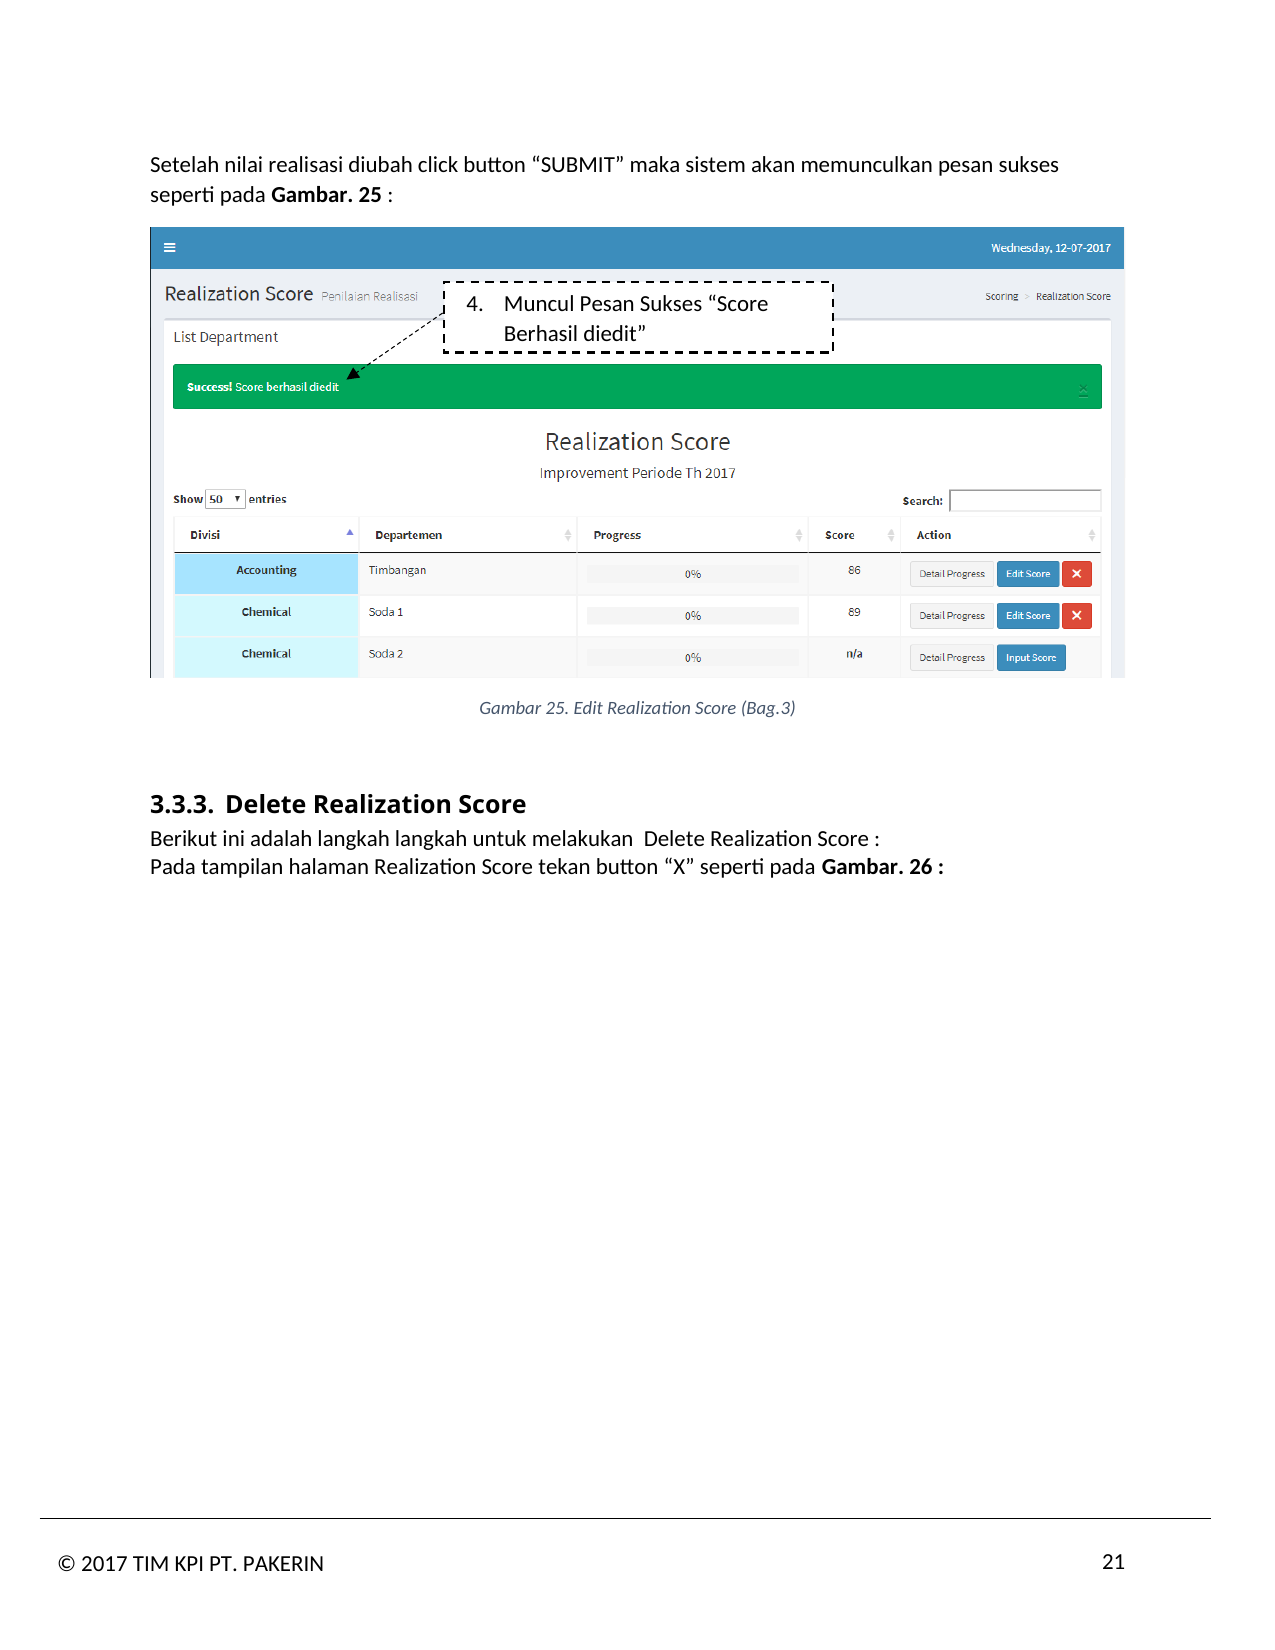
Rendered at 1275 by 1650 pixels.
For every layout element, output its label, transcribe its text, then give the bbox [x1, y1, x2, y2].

picture [150, 227, 1125, 678]
text Berikut ini adalah langkah langkah untuk melakukan Delete Realization Score : [150, 824, 1125, 852]
text Gambar 25. Edit Realization Score (Bag.3) [150, 697, 1125, 719]
subtitle Delete Realization Score [150, 787, 1125, 821]
text Pada tampilan halaman Realization Score tekan button “X” seperti pada Gambar. 26 : [150, 852, 1125, 880]
text Setelah nilai realisasi diubah click button “SUBMIT” maka sistem akan memunculkan pesan sukses seperti pada Gambar. 25 : [150, 150, 1125, 208]
